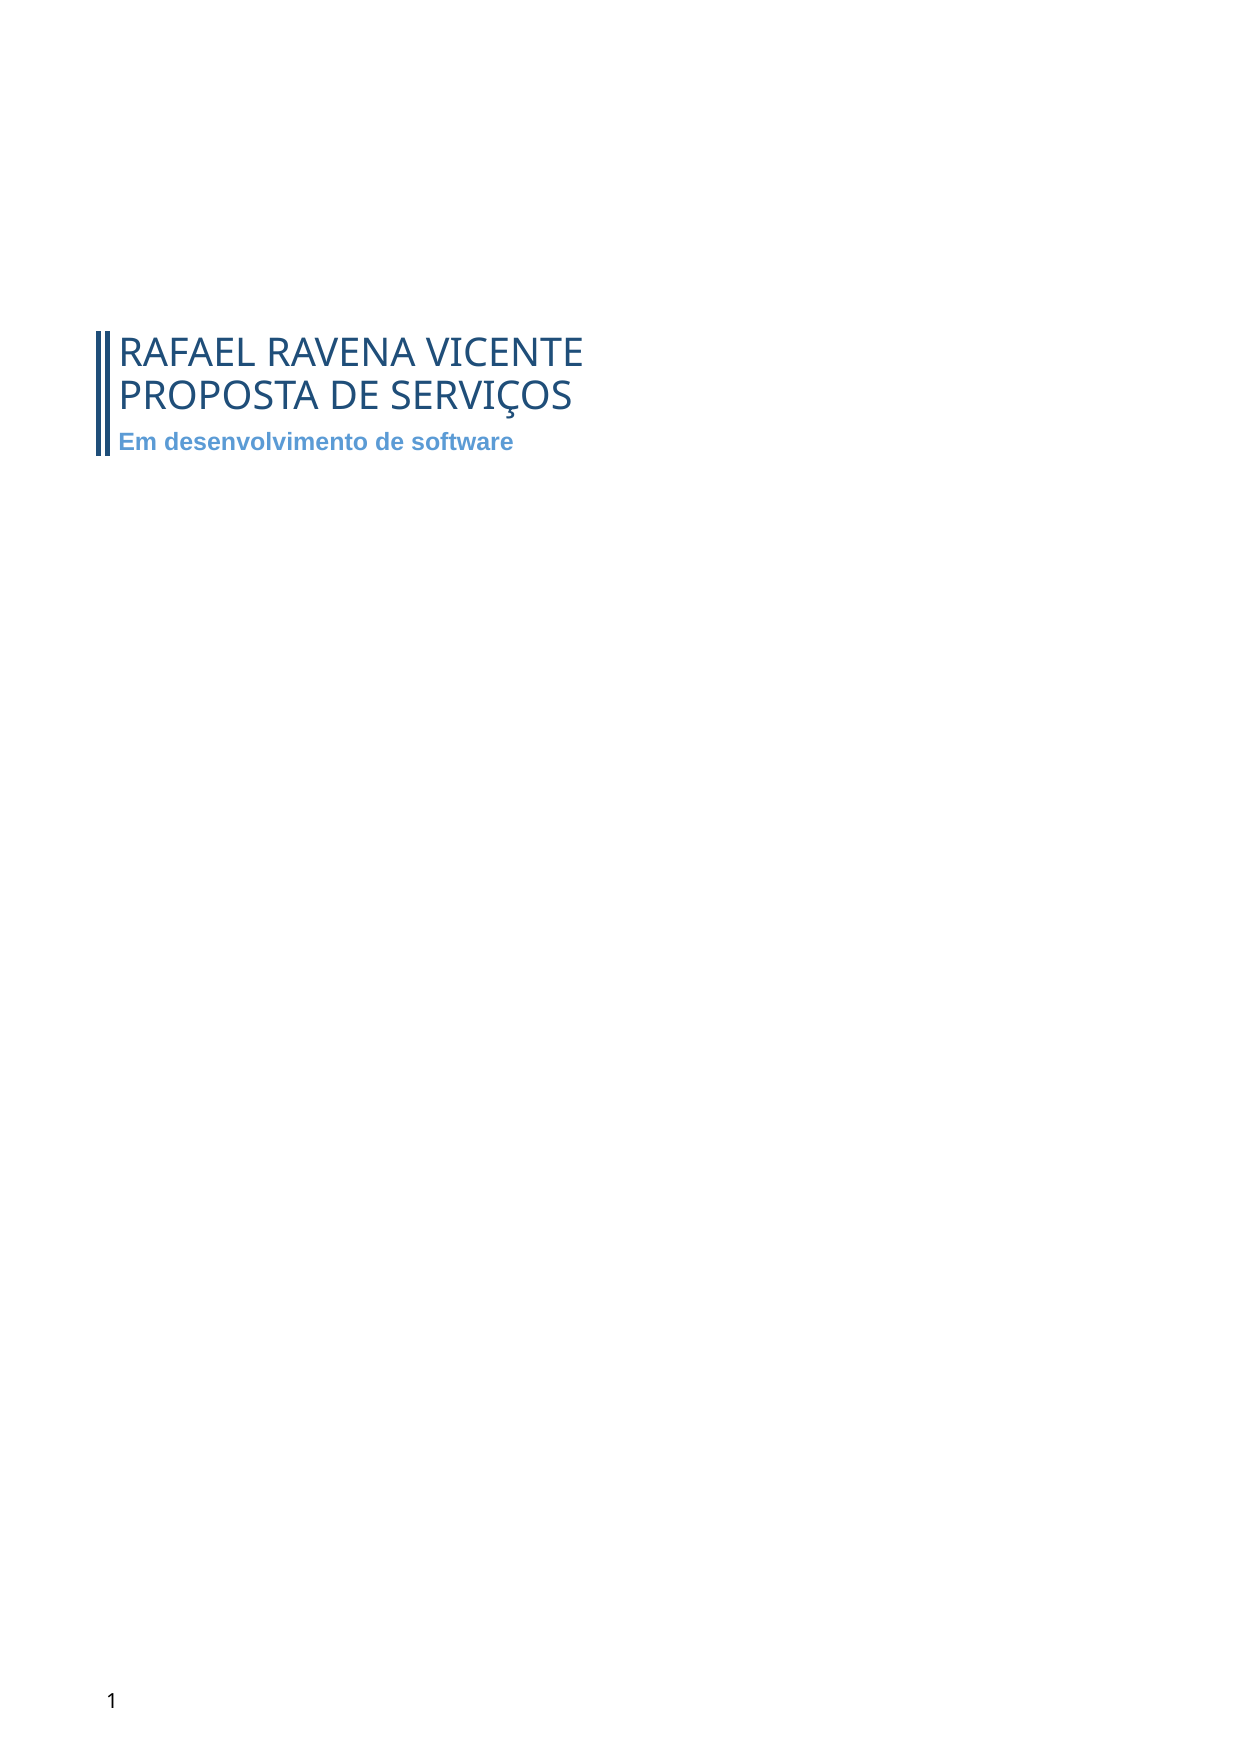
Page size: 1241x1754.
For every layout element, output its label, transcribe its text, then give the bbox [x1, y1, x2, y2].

subtitle Em desenvolvimento de software [110, 427, 1137, 456]
title Proposta de serviços [110, 331, 1137, 418]
